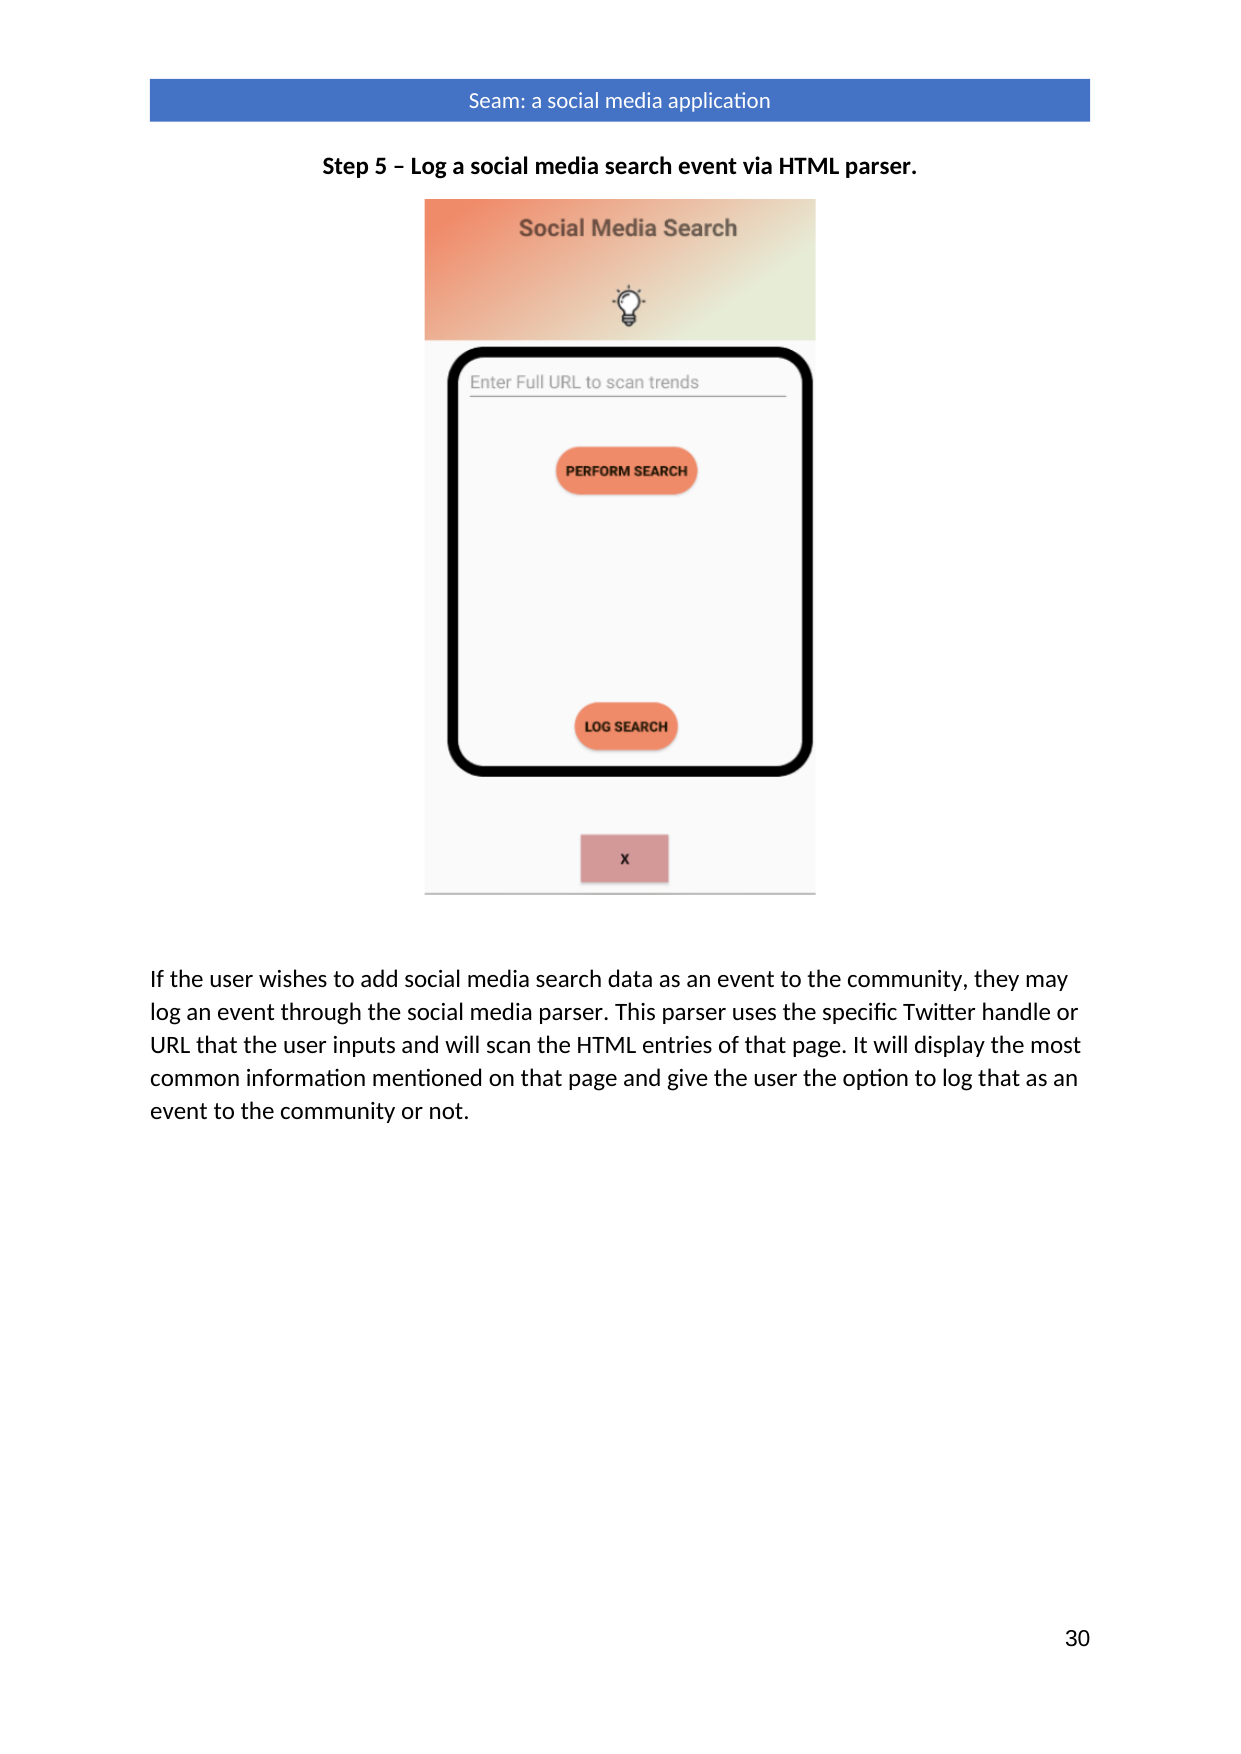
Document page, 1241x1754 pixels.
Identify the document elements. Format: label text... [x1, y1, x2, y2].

text If the user wishes to add social media search data as an event to the community, they may log an event through the social media parser. This parser uses the specific Twitter handle or URL that the user inputs and will scan the HTML entries of that page. It will display the most common information mentioned on that page and give the user the option to log that as an event to the community or not. [150, 963, 1090, 1125]
text Step 5 – Log a social media search event via HTML parser. [150, 150, 1090, 181]
picture [424, 199, 816, 895]
